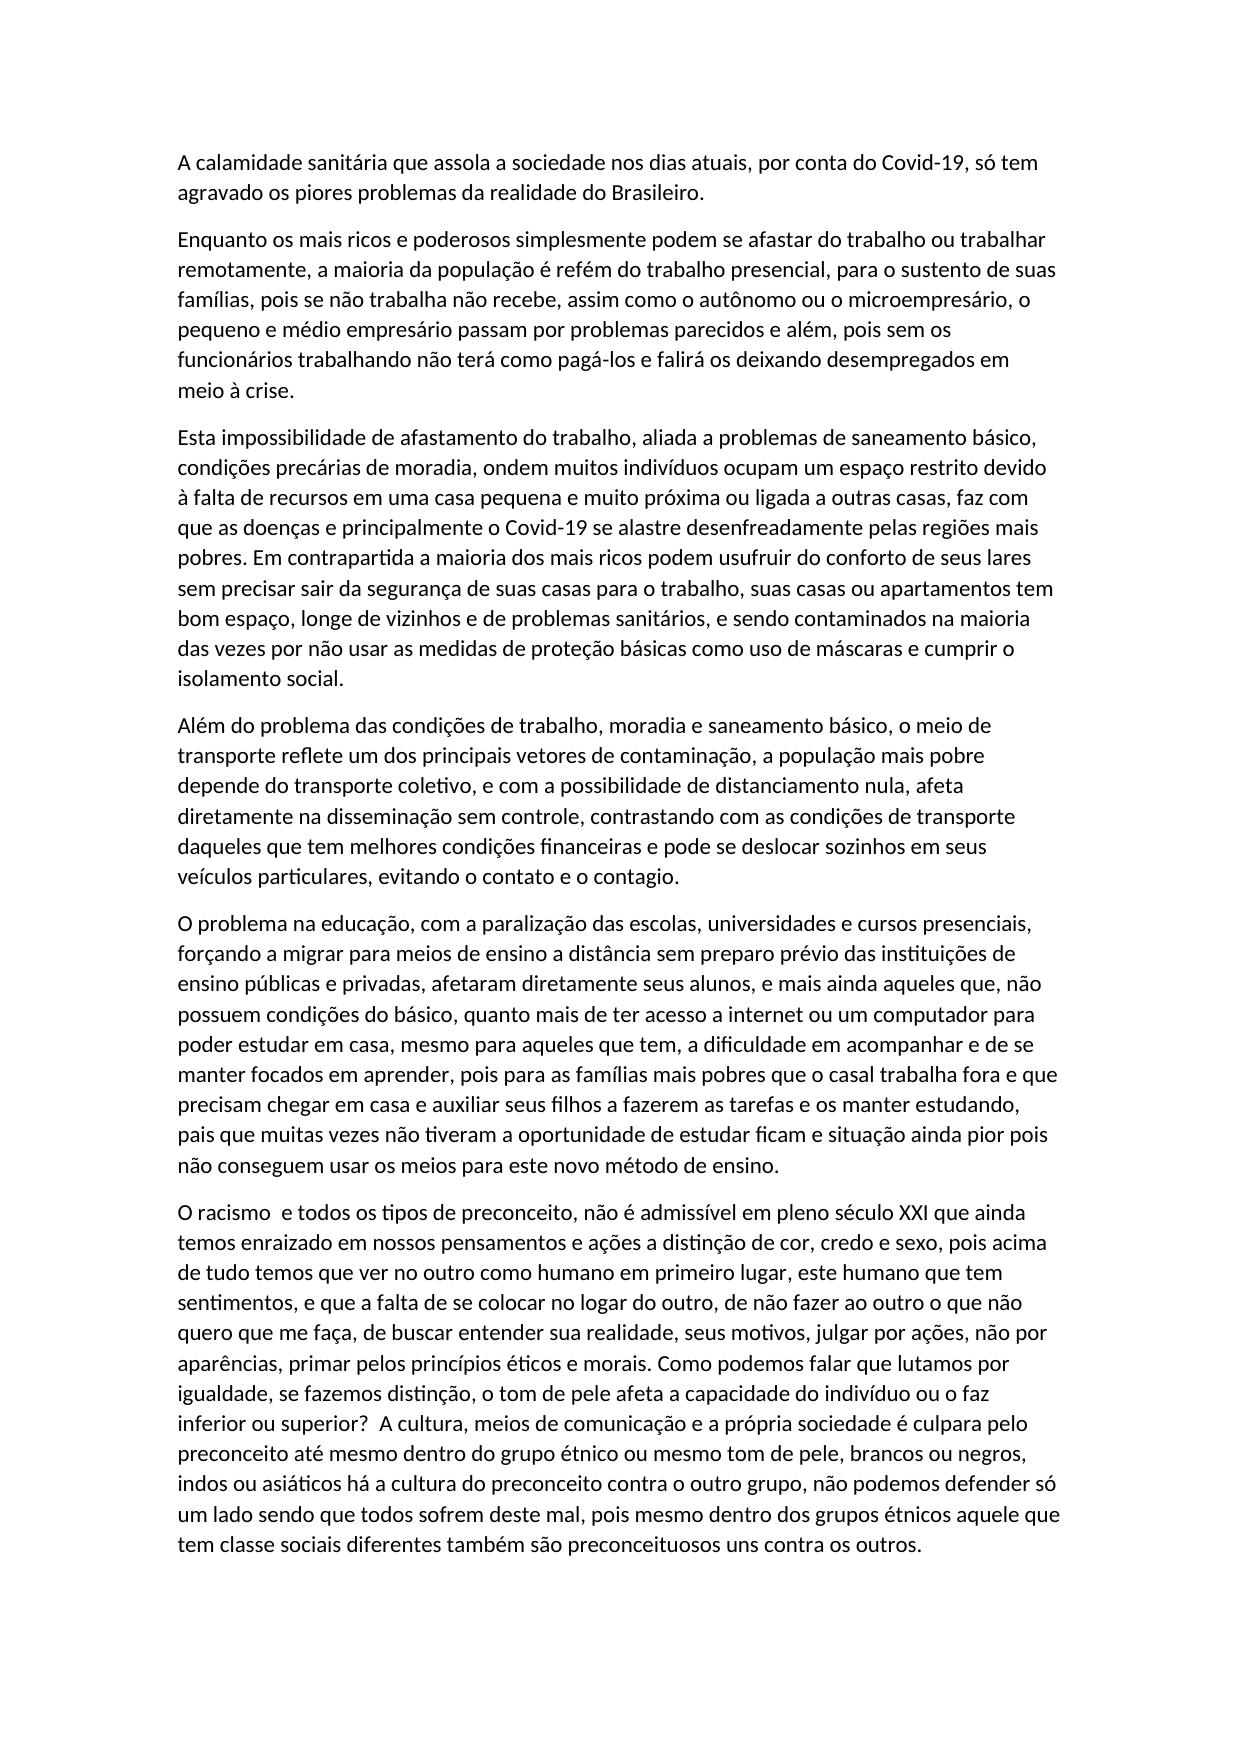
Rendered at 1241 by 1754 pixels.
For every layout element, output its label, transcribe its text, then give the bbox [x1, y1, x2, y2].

text O racismo e todos os tipos de preconceito, não é admissível em pleno século XXI que ainda temos enraizado em nossos pensamentos e ações a distinção de cor, credo e sexo, pois acima de tudo temos que ver no outro como humano em primeiro lugar, este humano que tem sentimentos, e que a falta de se colocar no logar do outro, de não fazer ao outro o que não quero que me faça, de buscar entender sua realidade, seus motivos, julgar por ações, não por aparências, primar pelos princípios éticos e morais. Como podemos falar que lutamos por igualdade, se fazemos distinção, o tom de pele afeta a capacidade do indivíduo ou o faz inferior ou superior? A cultura, meios de comunicação e a própria sociedade é culpara pelo preconceito até mesmo dentro do grupo étnico ou mesmo tom de pele, brancos ou negros, indos ou asiáticos há a cultura do preconceito contra o outro grupo, não podemos defender só um lado sendo que todos sofrem deste mal, pois mesmo dentro dos grupos étnicos aquele que tem classe sociais diferentes também são preconceituosos uns contra os outros. [177, 1198, 1063, 1558]
text A calamidade sanitária que assola a sociedade nos dias atuais, por conta do Covid-19, só tem agravado os piores problemas da realidade do Brasileiro. [177, 148, 1063, 206]
text Enquanto os mais ricos e poderosos simplesmente podem se afastar do trabalho ou trabalhar remotamente, a maioria da população é refém do trabalho presencial, para o sustento de suas famílias, pois se não trabalha não recebe, assim como o autônomo ou o microempresário, o pequeno e médio empresário passam por problemas parecidos e além, pois sem os funcionários trabalhando não terá como pagá-los e falirá os deixando desempregados em meio à crise. [177, 225, 1063, 404]
text Esta impossibilidade de afastamento do trabalho, aliada a problemas de saneamento básico, condições precárias de moradia, ondem muitos indivíduos ocupam um espaço restrito devido à falta de recursos em uma casa pequena e muito próxima ou ligada a outras casas, faz com que as doenças e principalmente o Covid-19 se alastre desenfreadamente pelas regiões mais pobres. Em contrapartida a maioria dos mais ricos podem usufruir do conforto de seus lares sem precisar sair da segurança de suas casas para o trabalho, suas casas ou apartamentos tem bom espaço, longe de vizinhos e de problemas sanitários, e sendo contaminados na maioria das vezes por não usar as medidas de proteção básicas como uso de máscaras e cumprir o isolamento social. [177, 423, 1063, 692]
text Além do problema das condições de trabalho, moradia e saneamento básico, o meio de transporte reflete um dos principais vetores de contaminação, a população mais pobre depende do transporte coletivo, e com a possibilidade de distanciamento nula, afeta diretamente na disseminação sem controle, contrastando com as condições de transporte daqueles que tem melhores condições financeiras e pode se deslocar sozinhos em seus veículos particulares, evitando o contato e o contagio. [177, 711, 1063, 890]
text O problema na educação, com a paralização das escolas, universidades e cursos presenciais, forçando a migrar para meios de ensino a distância sem preparo prévio das instituições de ensino públicas e privadas, afetaram diretamente seus alunos, e mais ainda aqueles que, não possuem condições do básico, quanto mais de ter acesso a internet ou um computador para poder estudar em casa, mesmo para aqueles que tem, a dificuldade em acompanhar e de se manter focados em aprender, pois para as famílias mais pobres que o casal trabalha fora e que precisam chegar em casa e auxiliar seus filhos a fazerem as tarefas e os manter estudando, pais que muitas vezes não tiveram a oportunidade de estudar ficam e situação ainda pior pois não conseguem usar os meios para este novo método de ensino. [177, 909, 1063, 1179]
